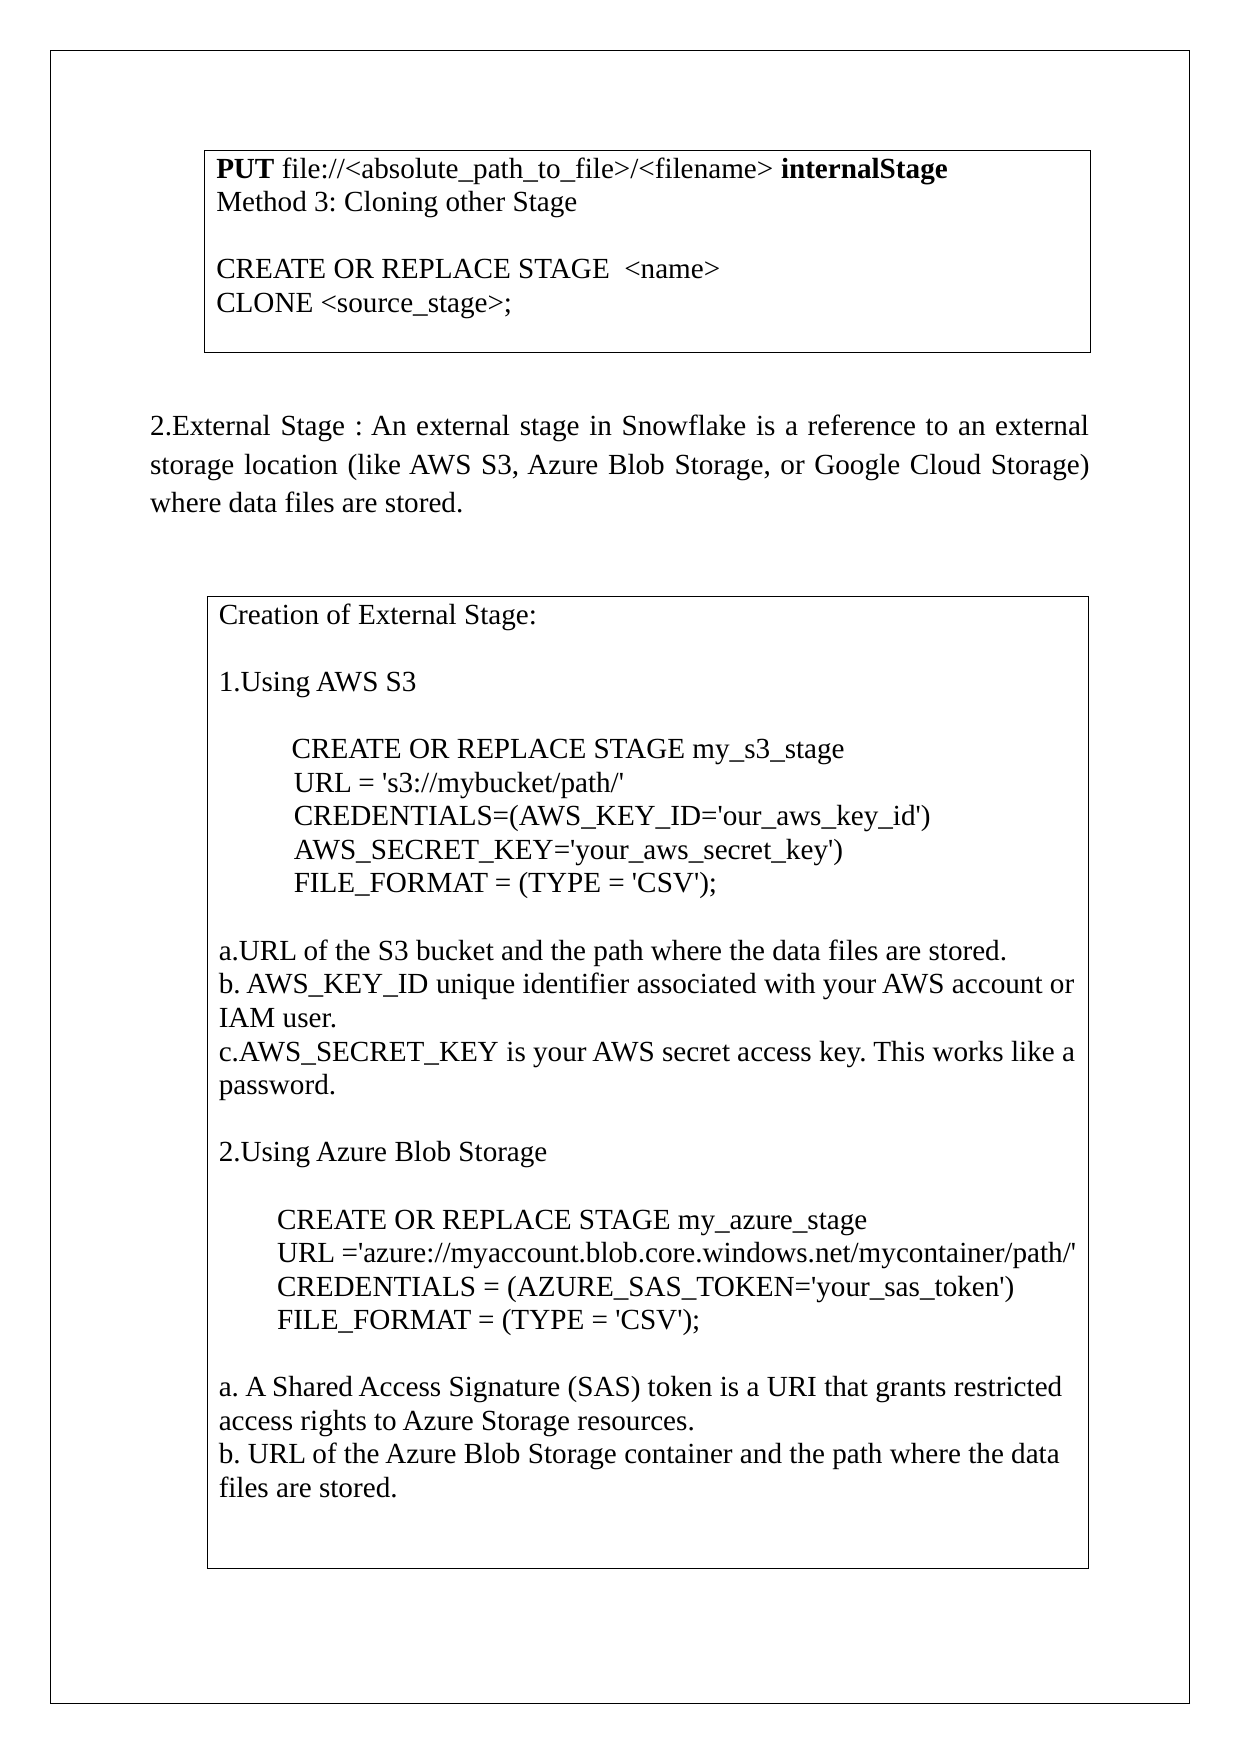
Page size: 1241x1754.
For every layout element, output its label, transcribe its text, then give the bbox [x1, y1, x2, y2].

table_header Creation of External Stage: 1.Using AWS S3 CREATE OR REPLACE STAGE my_s3_stage URL = 's3://mybucket/path/' CREDENTIALS=(AWS_KEY_ID='our_aws_key_id') AWS_SECRET_KEY='your_aws_secret_key') FILE_FORMAT = (TYPE = 'CSV'); a.URL of the S3 bucket and the path where the data files are stored. b. AWS_KEY_ID unique identifier associated with your AWS account or IAM user. c.AWS_SECRET_KEY is your AWS secret access key. This works like a password. 2.Using Azure Blob Storage CREATE OR REPLACE STAGE my_azure_stage URL ='azure://myaccount.blob.core.windows.net/mycontainer/path/' CREDENTIALS = (AZURE_SAS_TOKEN='your_sas_token') FILE_FORMAT = (TYPE = 'CSV'); a. A Shared Access Signature (SAS) token is a URI that grants restricted access rights to Azure Storage resources. b. URL of the Azure Blob Storage container and the path where the data files are stored. [208, 597, 1088, 1568]
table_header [205, 151, 1090, 352]
text 2.External Stage : An external stage in Snowflake is a reference to an external storage location (like AWS S3, Azure Blob Storage, or Google Cloud Storage) where data files are stored. [150, 408, 1090, 519]
